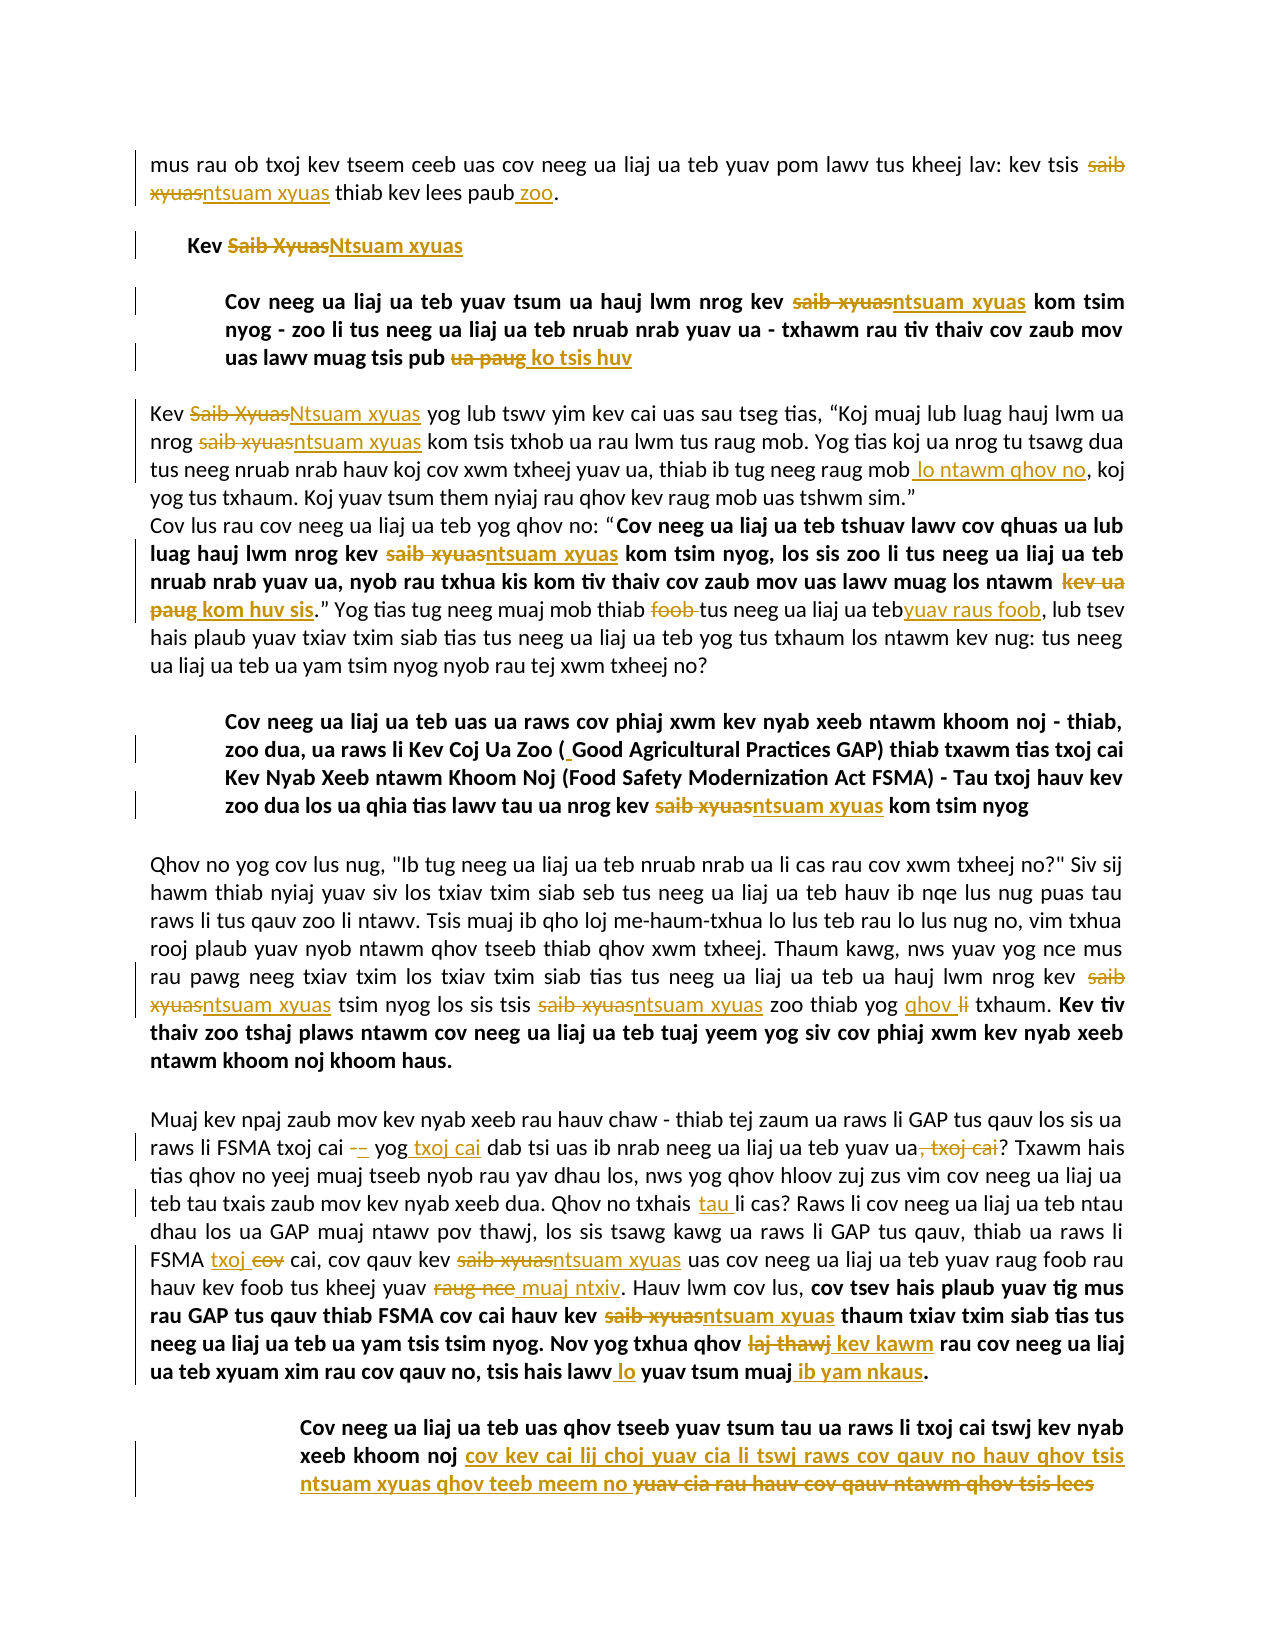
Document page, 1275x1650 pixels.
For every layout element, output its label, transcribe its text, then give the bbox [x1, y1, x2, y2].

text Qhov no yog cov lus nug, "Ib tug neeg ua liaj ua teb nruab nrab ua li cas rau cov xwm txheej no?" Siv sij hawm thiab nyiaj yuav siv los txiav txim siab seb tus neeg ua liaj ua teb hauv ib nqe lus nug puas tau raws li tus qauv zoo li ntawv. Tsis muaj ib qho loj me-haum-txhua lo lus teb rau lo lus nug no, vim txhua rooj plaub yuav nyob ntawm qhov tseeb thiab qhov xwm txheej. Thaum kawg, nws yuav yog nce mus rau pawg neeg txiav txim los txiav txim siab tias tus neeg ua liaj ua teb ua hauj lwm nrog kev tsim nyog los sis tsis zoo thiab yog txhaum. Kev tiv thaiv zoo tshaj plaws ntawm cov neeg ua liaj ua teb tuaj yeem yog siv cov phiaj xwm kev nyab xeeb ntawm khoom noj khoom haus. [150, 850, 1125, 1074]
text Kev yog lub tswv yim kev cai uas sau tseg tias, “Koj muaj lub luag hauj lwm ua nrog kom tsis txhob ua rau lwm tus raug mob. Yog tias koj ua nrog tu tsawg dua tus neeg nruab nrab hauv koj cov xwm txheej yuav ua, thiab ib tug neeg raug mob, koj yog tus txhaum. Koj yuav tsum them nyiaj rau qhov kev raug mob uas tshwm sim.” [150, 399, 1125, 511]
text Kev [150, 231, 1125, 259]
text Cov neeg ua liaj ua teb uas ua raws cov phiaj xwm kev nyab xeeb ntawm khoom noj - thiab, zoo dua, ua raws li Kev Coj Ua Zoo (Good Agricultural Practices GAP) thiab txawm tias txoj cai Kev Nyab Xeeb ntawm Khoom Noj (Food Safety Modernization Act FSMA) - Tau txoj hauv kev zoo dua los ua qhia tias lawv tau ua nrog kev kom tsim nyog [225, 707, 1125, 819]
text Cov lus rau cov neeg ua liaj ua teb yog qhov no: “Cov neeg ua liaj ua teb tshuav lawv cov qhuas ua lub luag hauj lwm nrog kev kom tsim nyog, los sis zoo li tus neeg ua liaj ua teb nruab nrab yuav ua, nyob rau txhua kis kom tiv thaiv cov zaub mov uas lawv muag los ntawm .” Yog tias tug neeg muaj mob thiab tus neeg ua liaj ua teb, lub tsev hais plaub yuav txiav txim siab tias tus neeg ua liaj ua teb yog tus txhaum los ntawm kev nug: tus neeg ua liaj ua teb ua yam tsim nyog nyob rau tej xwm txheej no? [150, 511, 1125, 679]
text Cov neeg ua liaj ua teb yuav tsum ua hauj lwm nrog kev kom tsim nyog - zoo li tus neeg ua liaj ua teb nruab nrab yuav ua - txhawm rau tiv thaiv cov zaub mov uas lawv muag tsis pub [225, 287, 1125, 371]
text Muaj kev npaj zaub mov kev nyab xeeb rau hauv chaw - thiab tej zaum ua raws li GAP tus qauv los sis ua raws li FSMA txoj cai yog dab tsi uas ib nrab neeg ua liaj ua teb yuav ua? Txawm hais tias qhov no yeej muaj tseeb nyob rau yav dhau los, nws yog qhov hloov zuj zus vim cov neeg ua liaj ua teb tau txais zaub mov kev nyab xeeb dua. Qhov no txhais li cas? Raws li cov neeg ua liaj ua teb ntau dhau los ua GAP muaj ntawv pov thawj, los sis tsawg kawg ua raws li GAP tus qauv, thiab ua raws li FSMA cai, cov qauv kev uas cov neeg ua liaj ua teb yuav raug foob rau hauv kev foob tus kheej yuav . Hauv lwm cov lus, cov tsev hais plaub yuav tig mus rau GAP tus qauv thiab FSMA cov cai hauv kev thaum txiav txim siab tias tus neeg ua liaj ua teb ua yam tsis tsim nyog. Nov yog txhua qhov rau cov neeg ua liaj ua teb xyuam xim rau cov qauv no, tsis hais lawv yuav tsum muaj. [150, 1105, 1125, 1385]
text Cov neeg ua liaj ua teb uas qhov tseeb yuav tsum tau ua raws li txoj cai tswj kev nyab xeeb khoom noj [300, 1413, 1125, 1497]
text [150, 150, 1125, 206]
